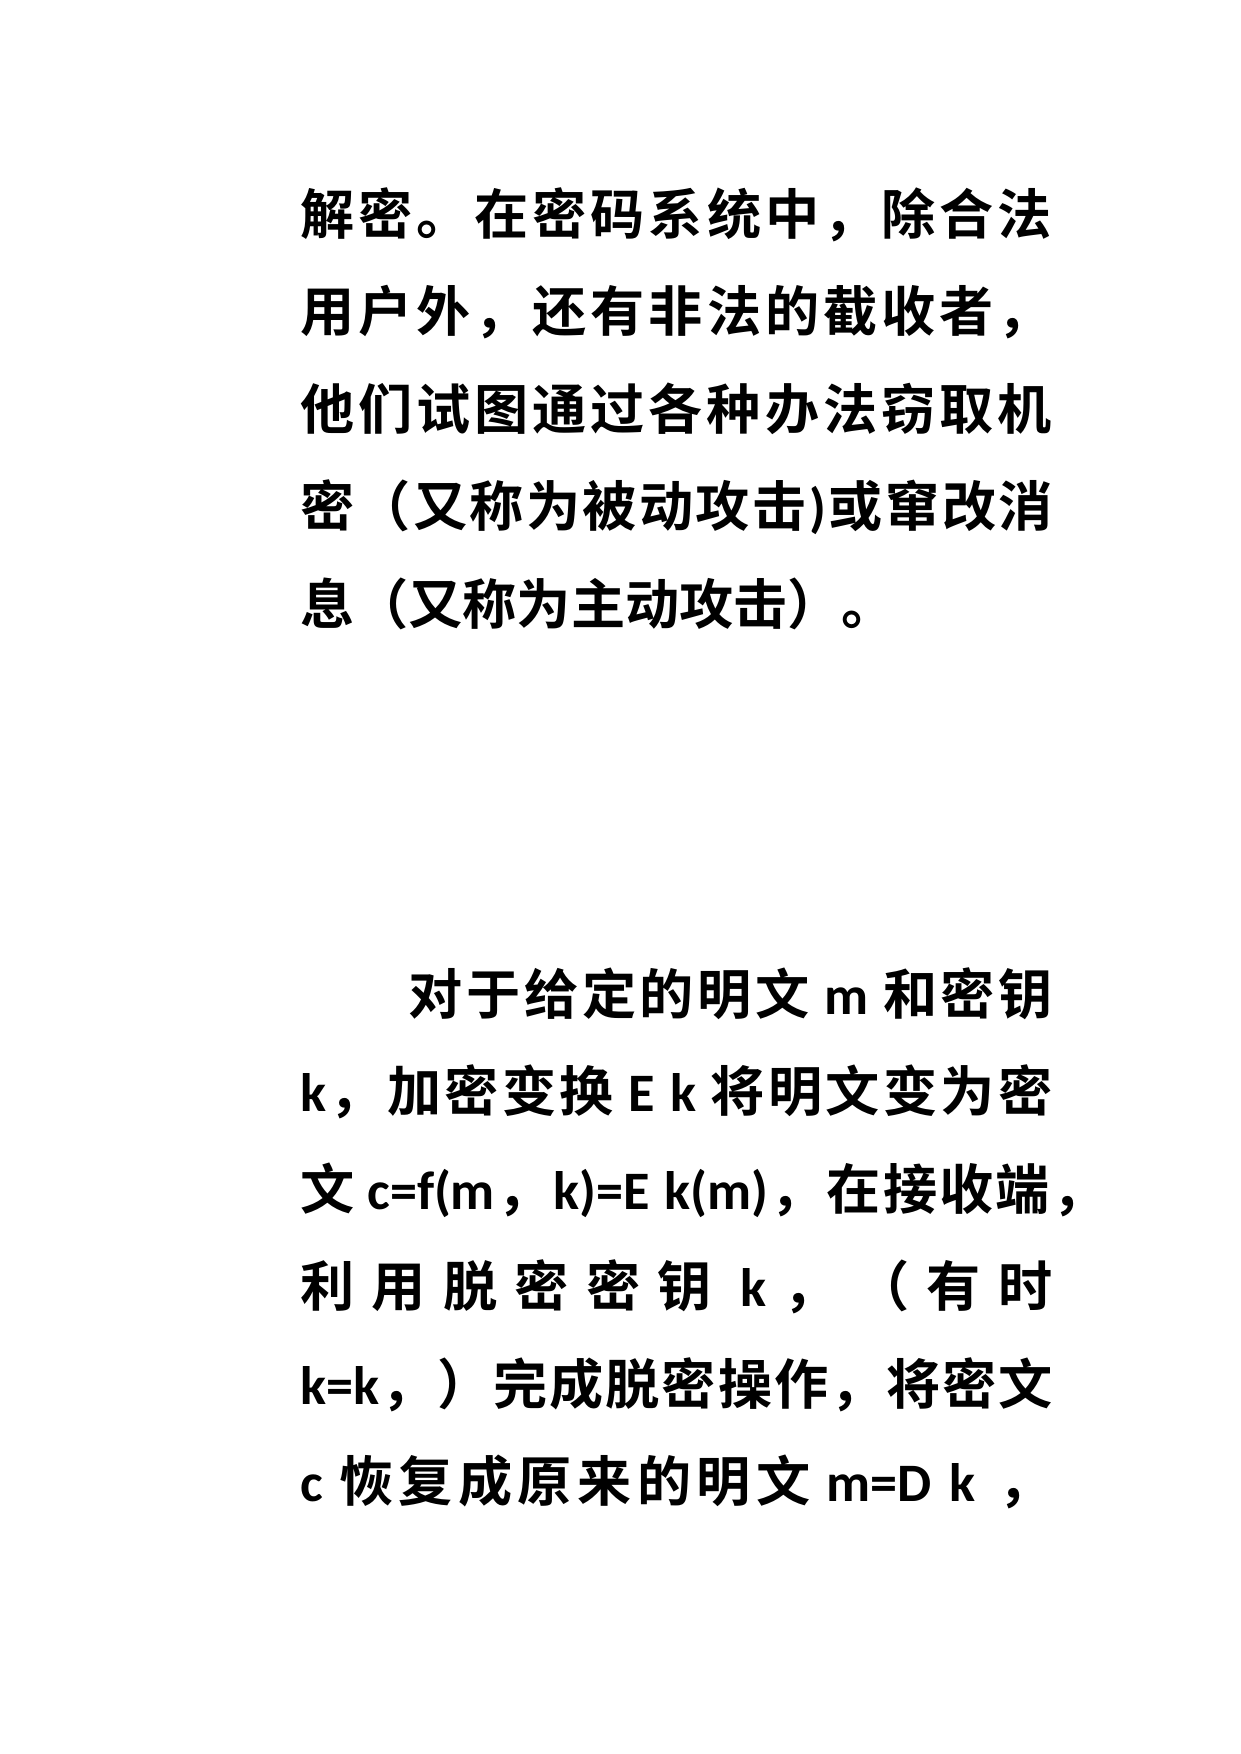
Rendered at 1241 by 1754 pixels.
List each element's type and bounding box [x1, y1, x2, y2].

list [300, 942, 1053, 1527]
list [300, 162, 1053, 649]
